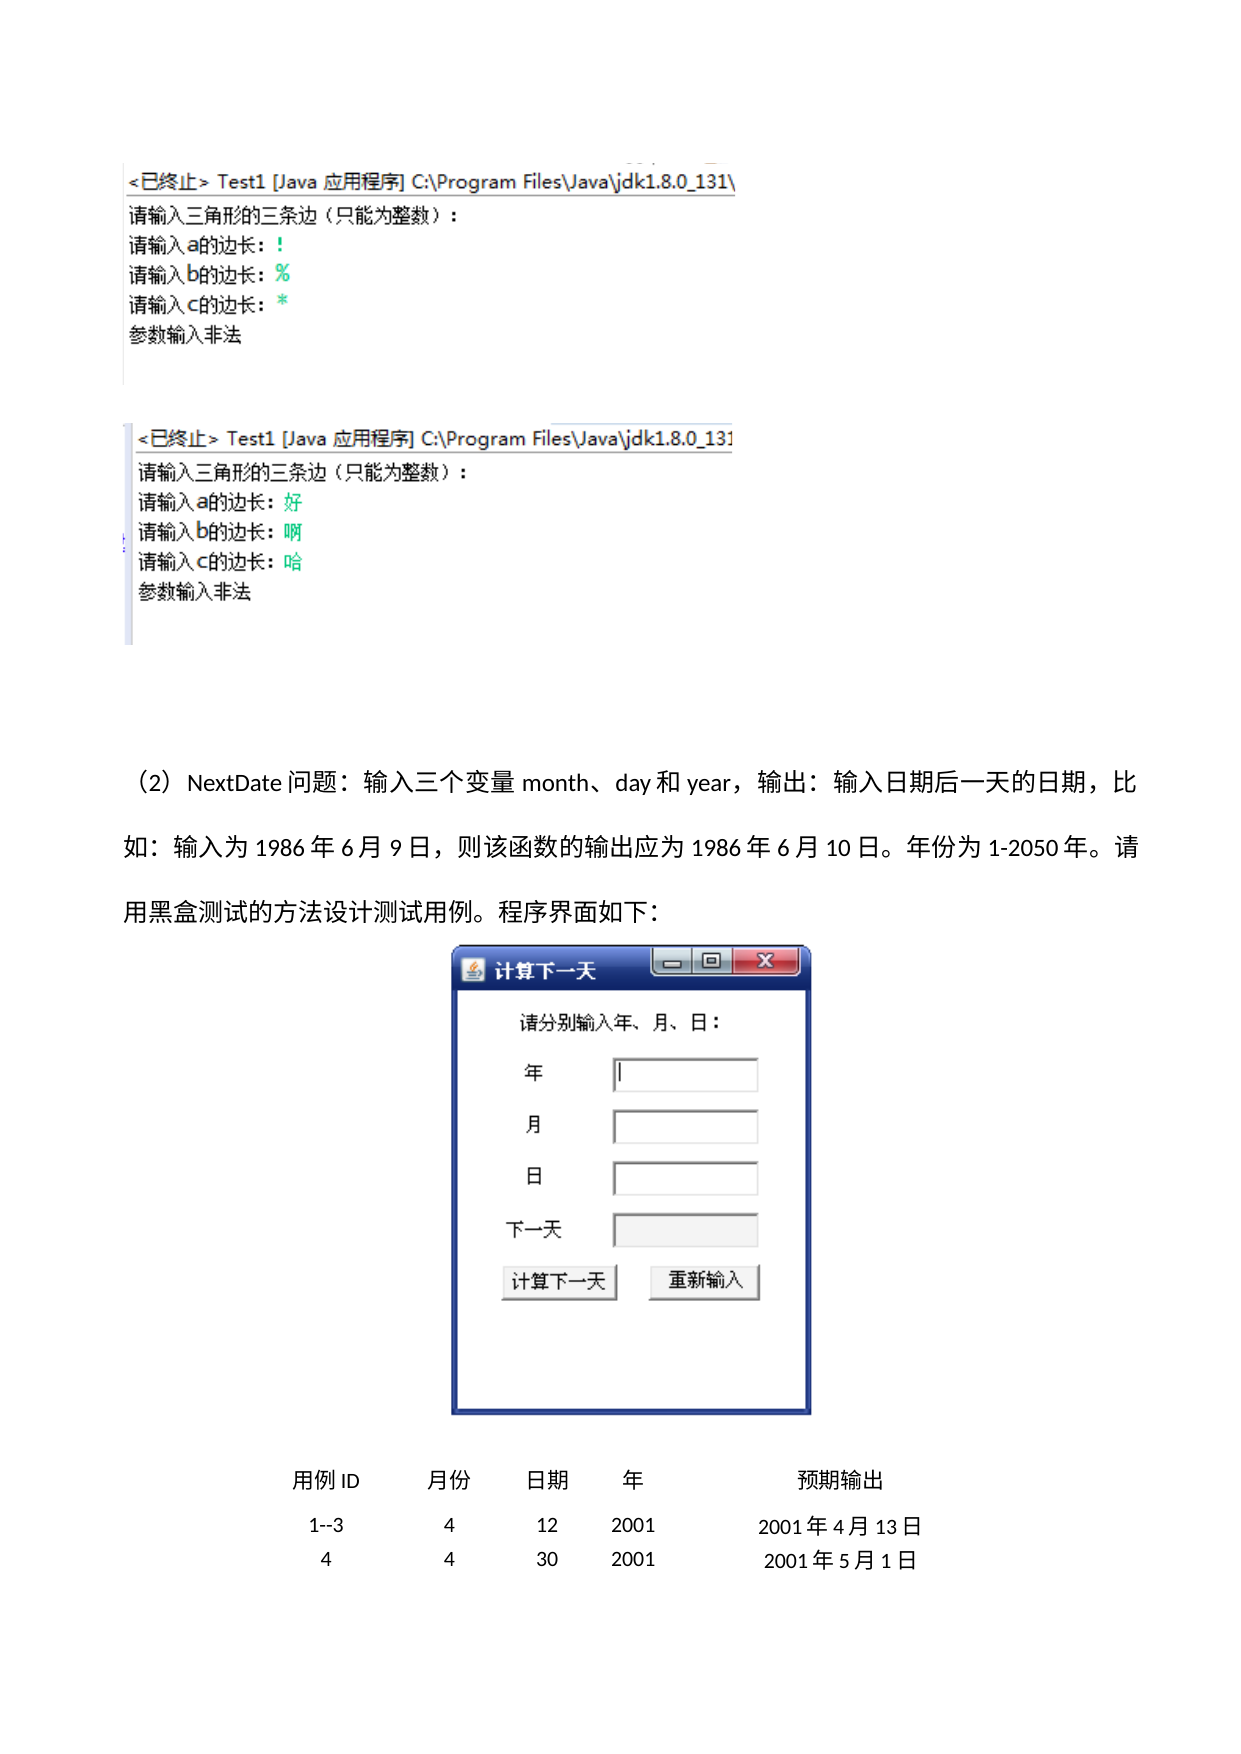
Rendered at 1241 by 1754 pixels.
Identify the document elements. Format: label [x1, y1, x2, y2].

table_cell [112, 162, 1151, 1577]
picture [122, 423, 733, 645]
picture [122, 163, 736, 385]
picture [450, 943, 812, 1420]
